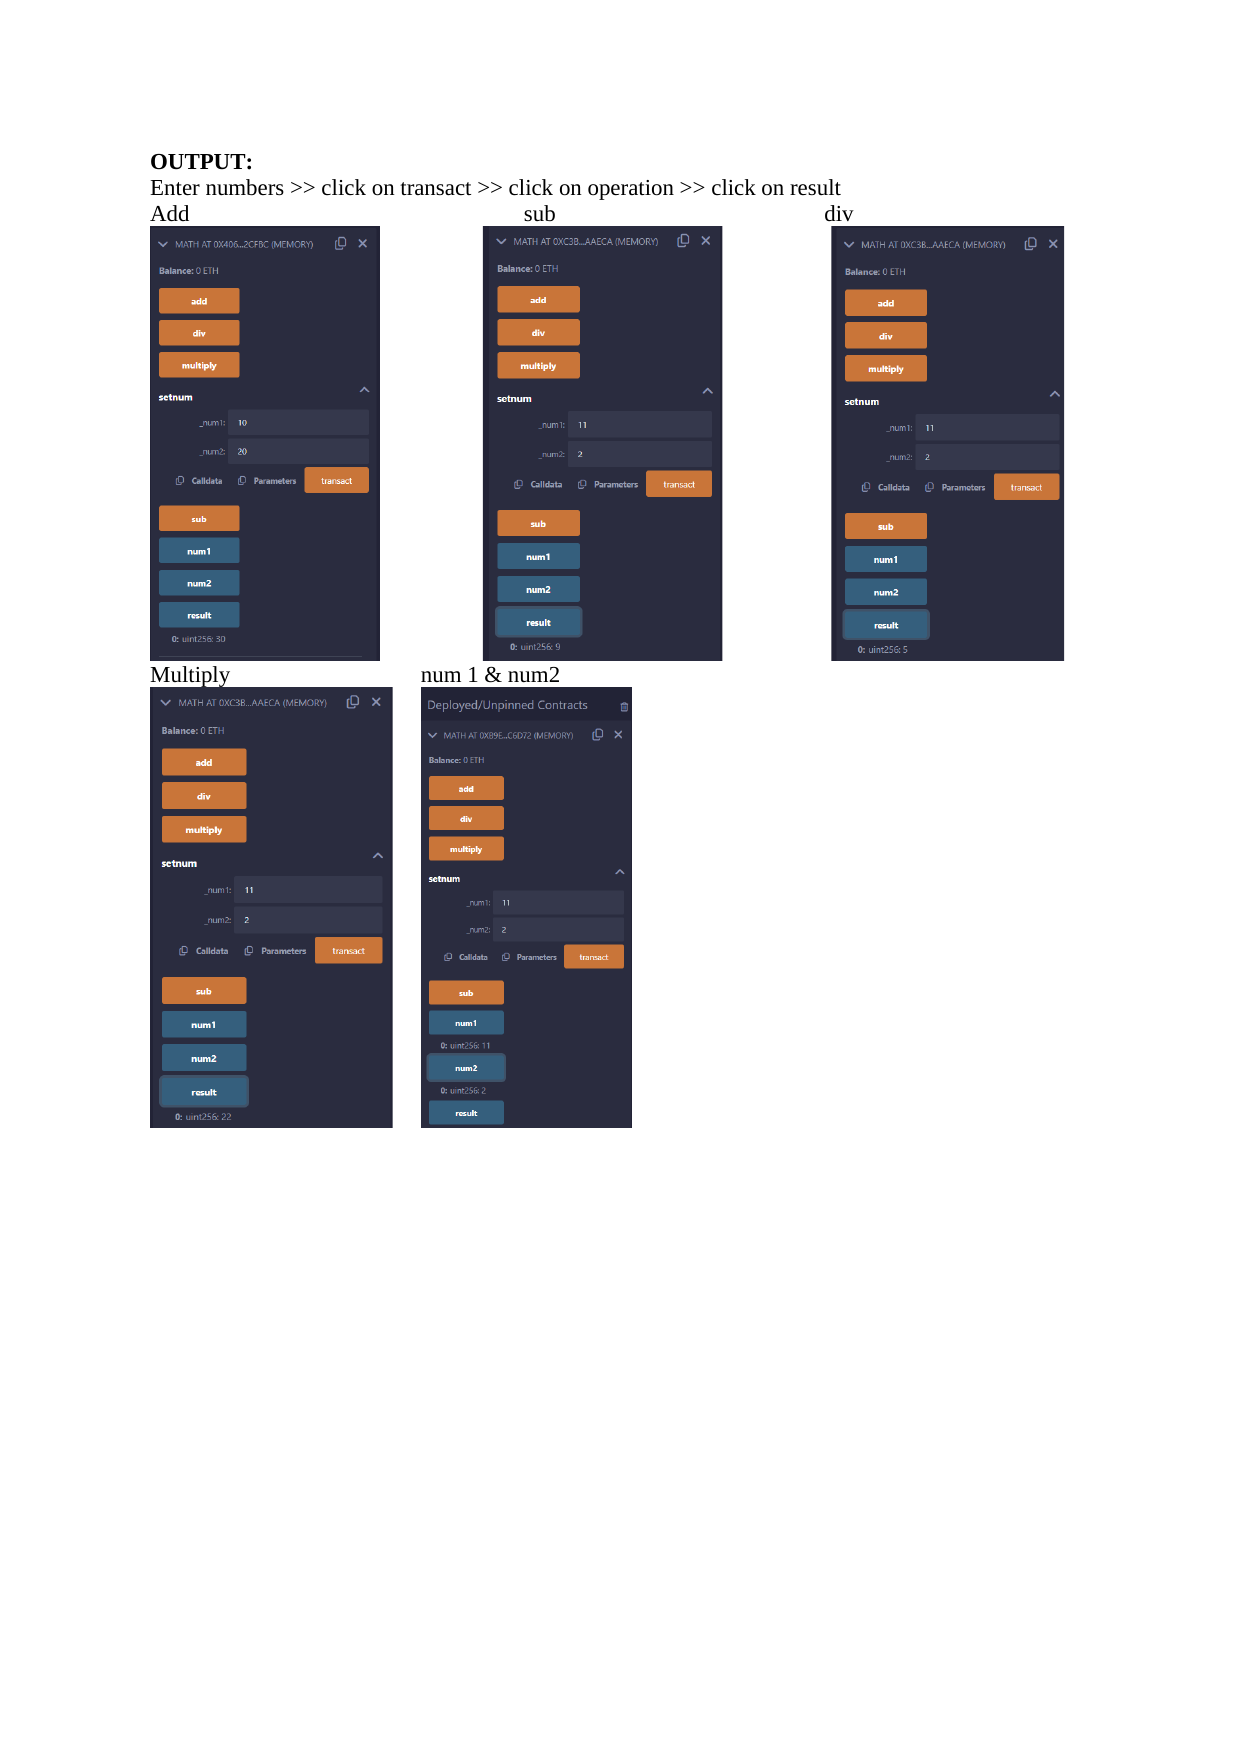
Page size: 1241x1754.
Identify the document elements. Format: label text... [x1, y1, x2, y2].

picture [421, 687, 632, 1128]
picture [150, 687, 393, 1128]
text Enter numbers >> click on transact >> click on operation >> click on result [150, 174, 1090, 200]
picture [150, 226, 380, 661]
picture [482, 226, 723, 661]
text Add sub div [150, 200, 1090, 227]
text Multiply num 1 & num2 [150, 661, 1090, 687]
picture [831, 226, 1065, 661]
text OUTPUT: [150, 148, 1090, 174]
